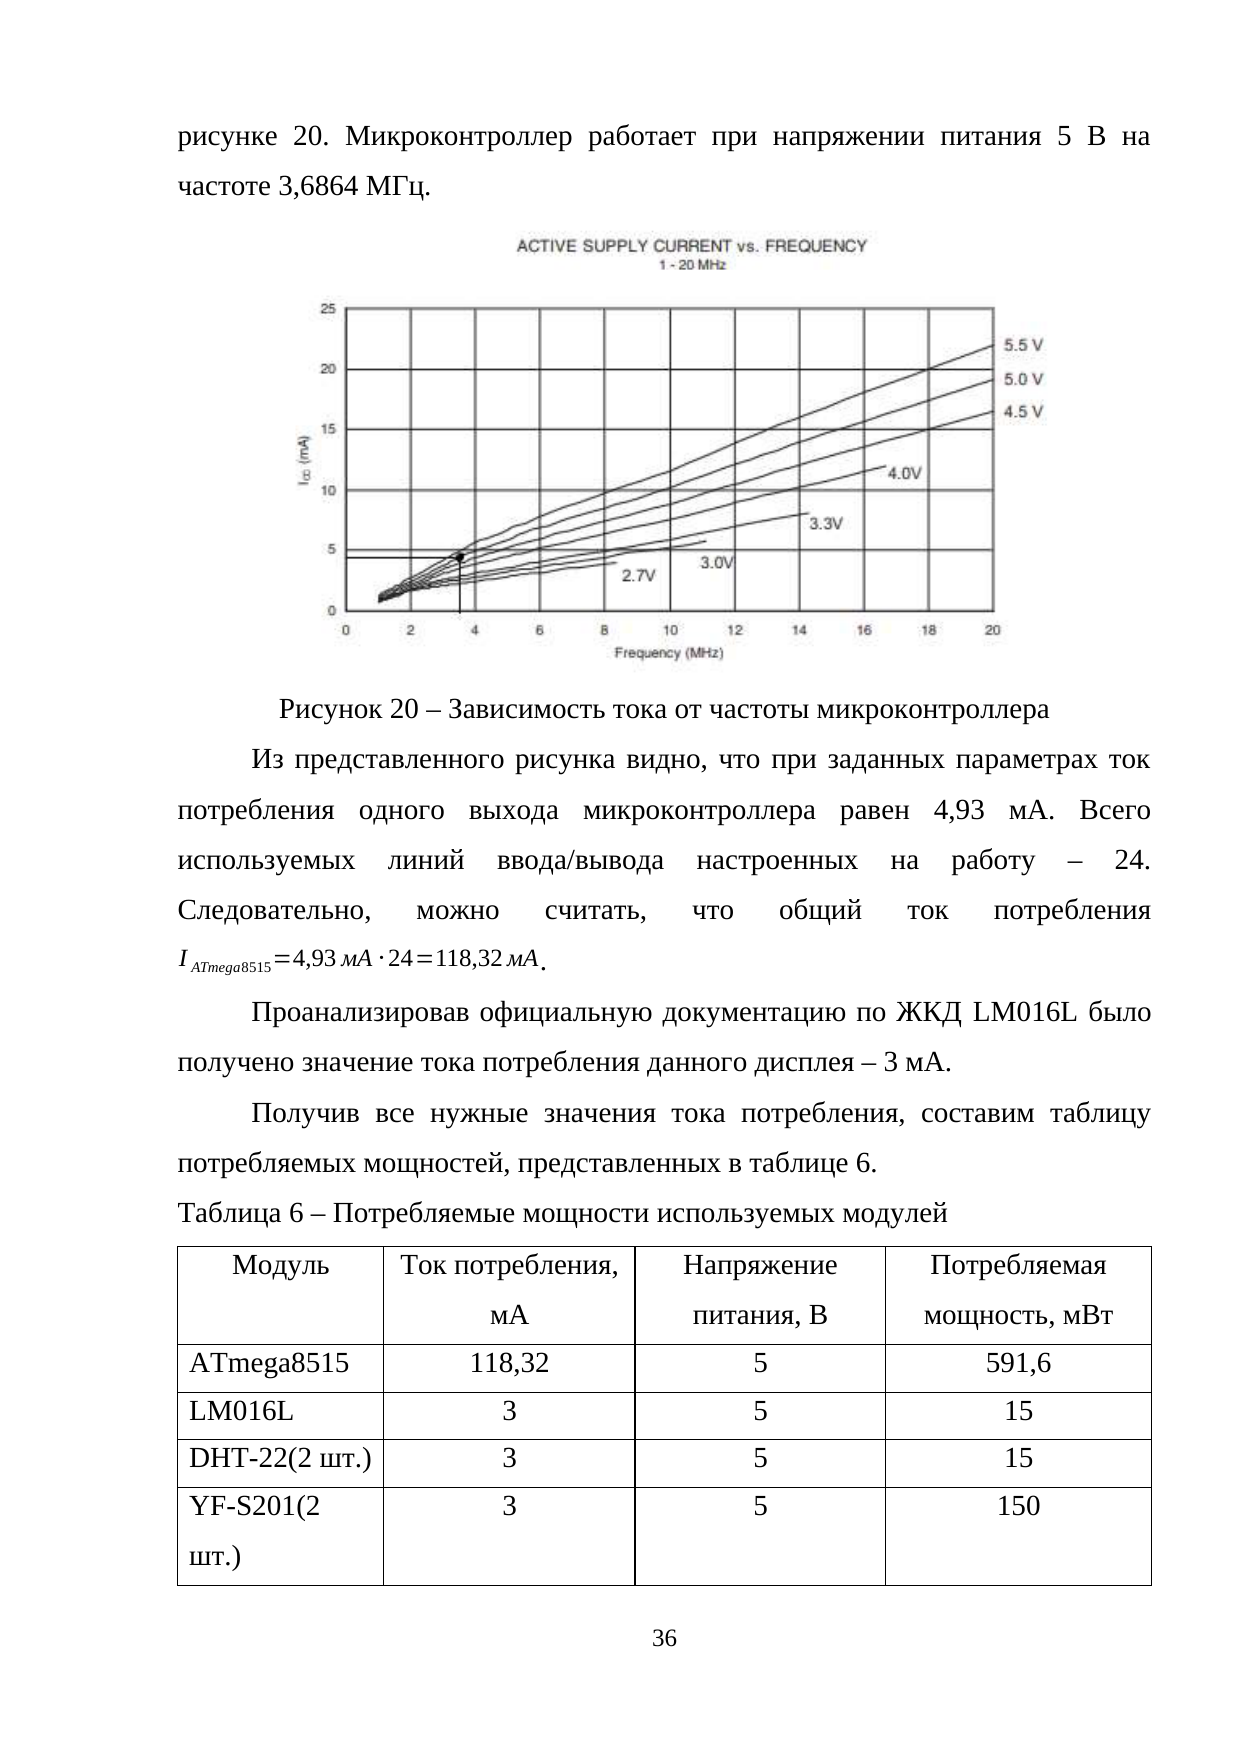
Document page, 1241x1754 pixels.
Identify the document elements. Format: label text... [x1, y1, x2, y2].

table_cell DHT-22(2 шт.) [178, 1440, 383, 1487]
table_header Напряжение питания, В [636, 1247, 885, 1344]
text Из представленного рисунка видно, что при заданных параметрах ток потребления одного выхода микроконтроллера равен 4,93 мА. Всего используемых линий ввода/вывода настроенных на работу – 24. Следовательно, можно считать, что общий ток потребления . [177, 742, 1152, 977]
text Получив все нужные значения тока потребления, составим таблицу потребляемых мощностей, представленных в таблице 6. [177, 1095, 1152, 1179]
table_cell YF-S201(2 шт.) [178, 1488, 383, 1585]
table_cell 5 [636, 1393, 885, 1439]
table_cell LM016L [178, 1393, 383, 1439]
text Таблица 6 – Потребляемые мощности используемых модулей [177, 1196, 1152, 1229]
table_cell 3 [384, 1393, 634, 1439]
table_header Потребляемая мощность, мВт [886, 1247, 1151, 1344]
table_cell 150 [886, 1488, 1151, 1585]
table_cell 5 [636, 1488, 885, 1585]
text Рисунок 20 – Зависимость тока от частоты микроконтроллера [177, 691, 1152, 725]
table_cell 5 [636, 1345, 885, 1392]
table_header Модуль [178, 1247, 383, 1344]
table_cell 591,6 [886, 1345, 1151, 1392]
table_cell 3 [384, 1488, 634, 1585]
table_cell 15 [886, 1393, 1151, 1439]
table_cell 5 [636, 1440, 885, 1487]
table_cell 3 [384, 1440, 634, 1487]
table_cell 118,32 [384, 1345, 634, 1392]
table_cell ATmega8515 [178, 1345, 383, 1392]
text Проанализировав официальную документацию по ЖКД LM016L было получено значение тока потребления данного дисплея – 3 мА. [177, 994, 1152, 1078]
table_cell 15 [886, 1440, 1151, 1487]
table_header Ток потребления, мА [384, 1247, 634, 1344]
